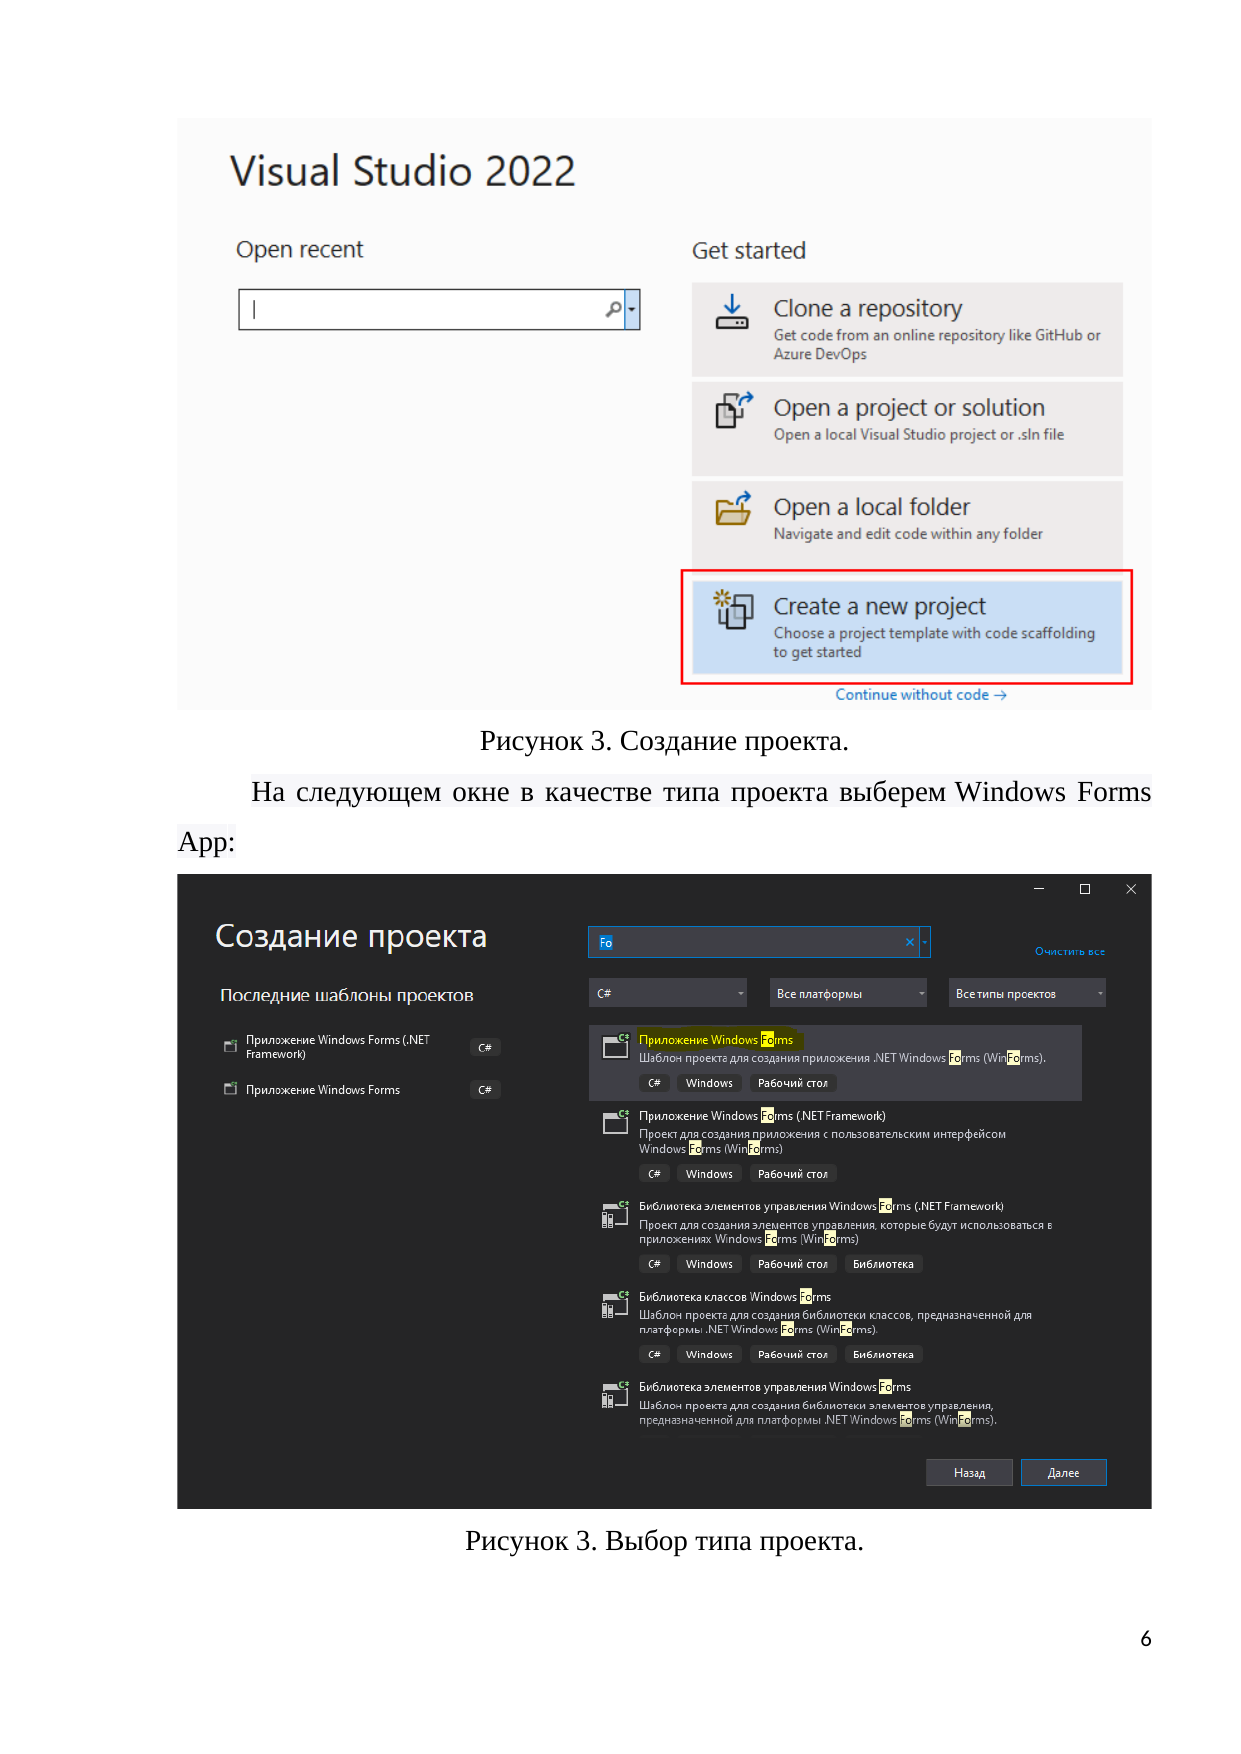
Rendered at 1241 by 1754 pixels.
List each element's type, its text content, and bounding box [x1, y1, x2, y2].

text На следующем окне в качестве типа проекта выберем Windows Forms App: [177, 774, 1152, 858]
text Рисунок 3. Выбор типа проекта. [177, 1523, 1152, 1556]
picture [177, 118, 1152, 710]
text Рисунок 3. Создание проекта. [177, 723, 1152, 757]
picture [177, 874, 1152, 1509]
